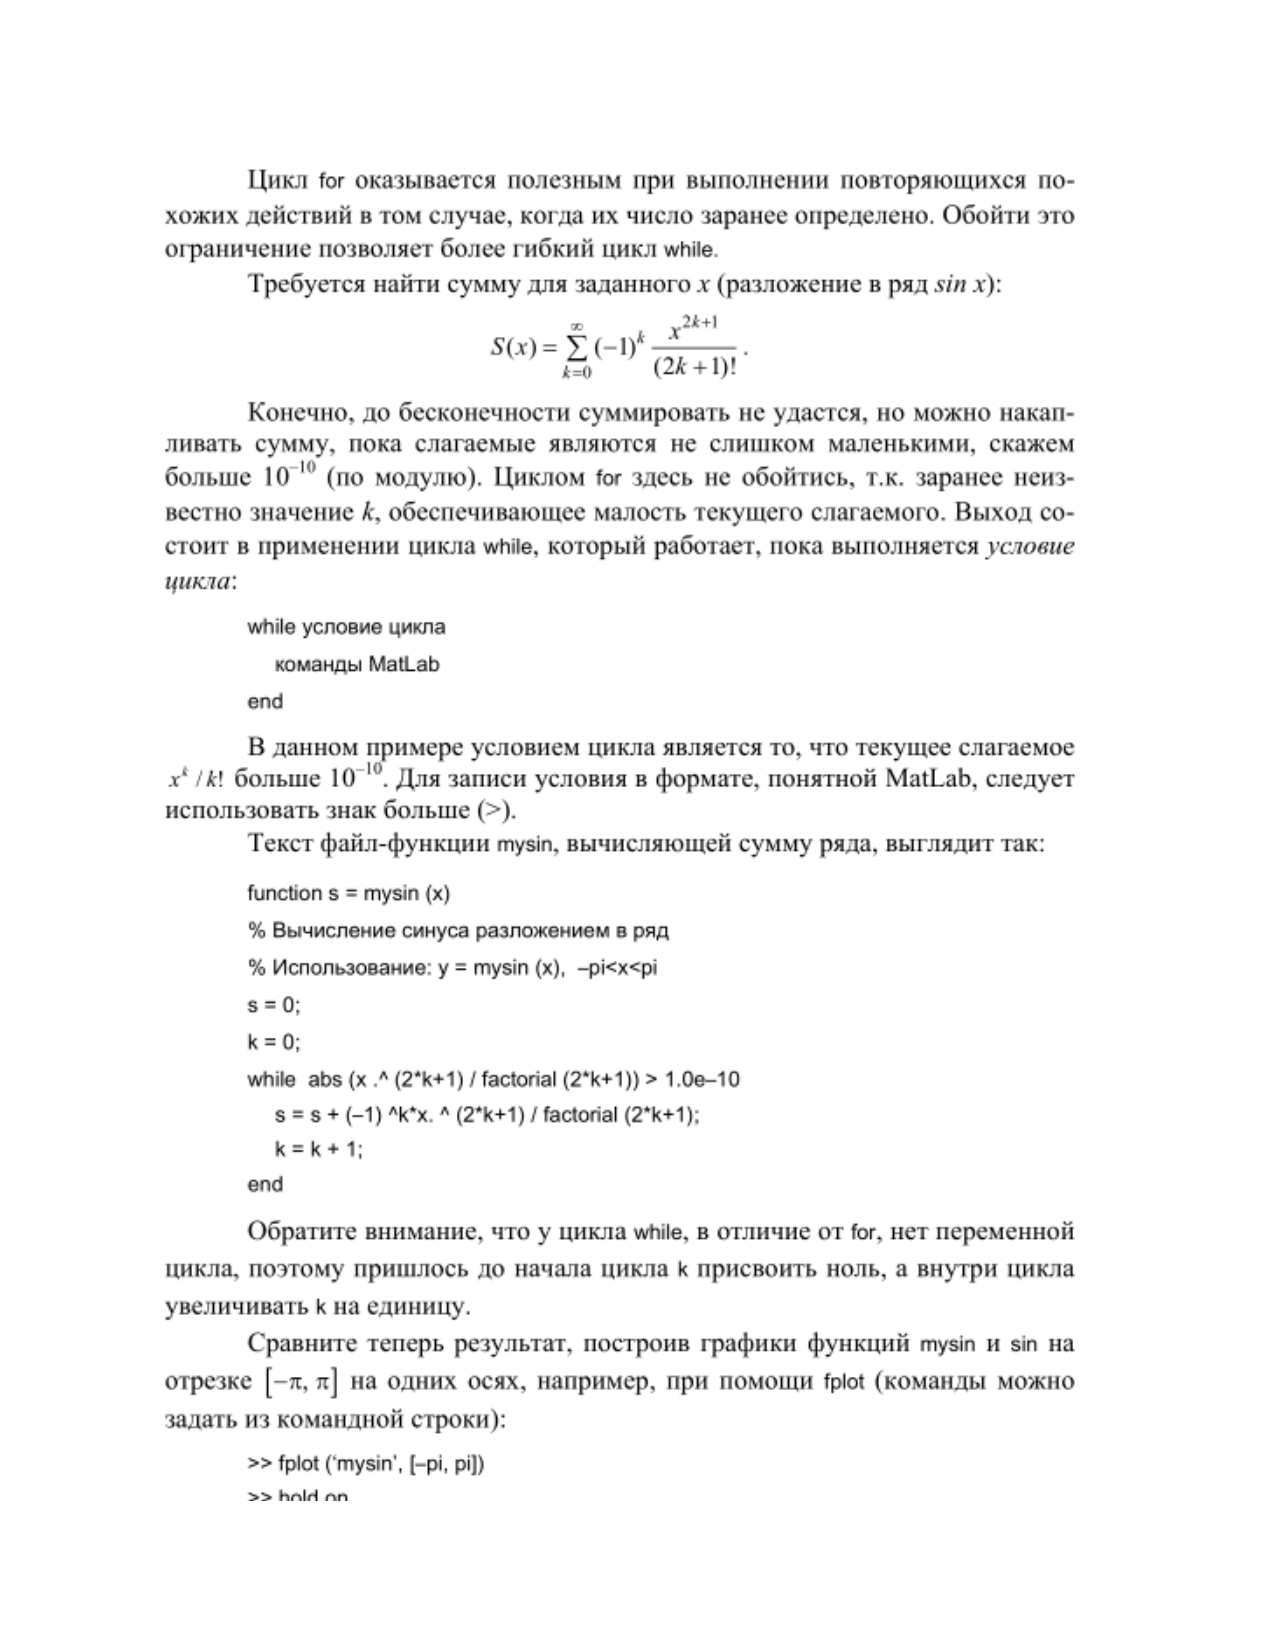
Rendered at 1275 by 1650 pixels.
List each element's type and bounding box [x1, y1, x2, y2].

picture [150, 150, 1100, 1501]
